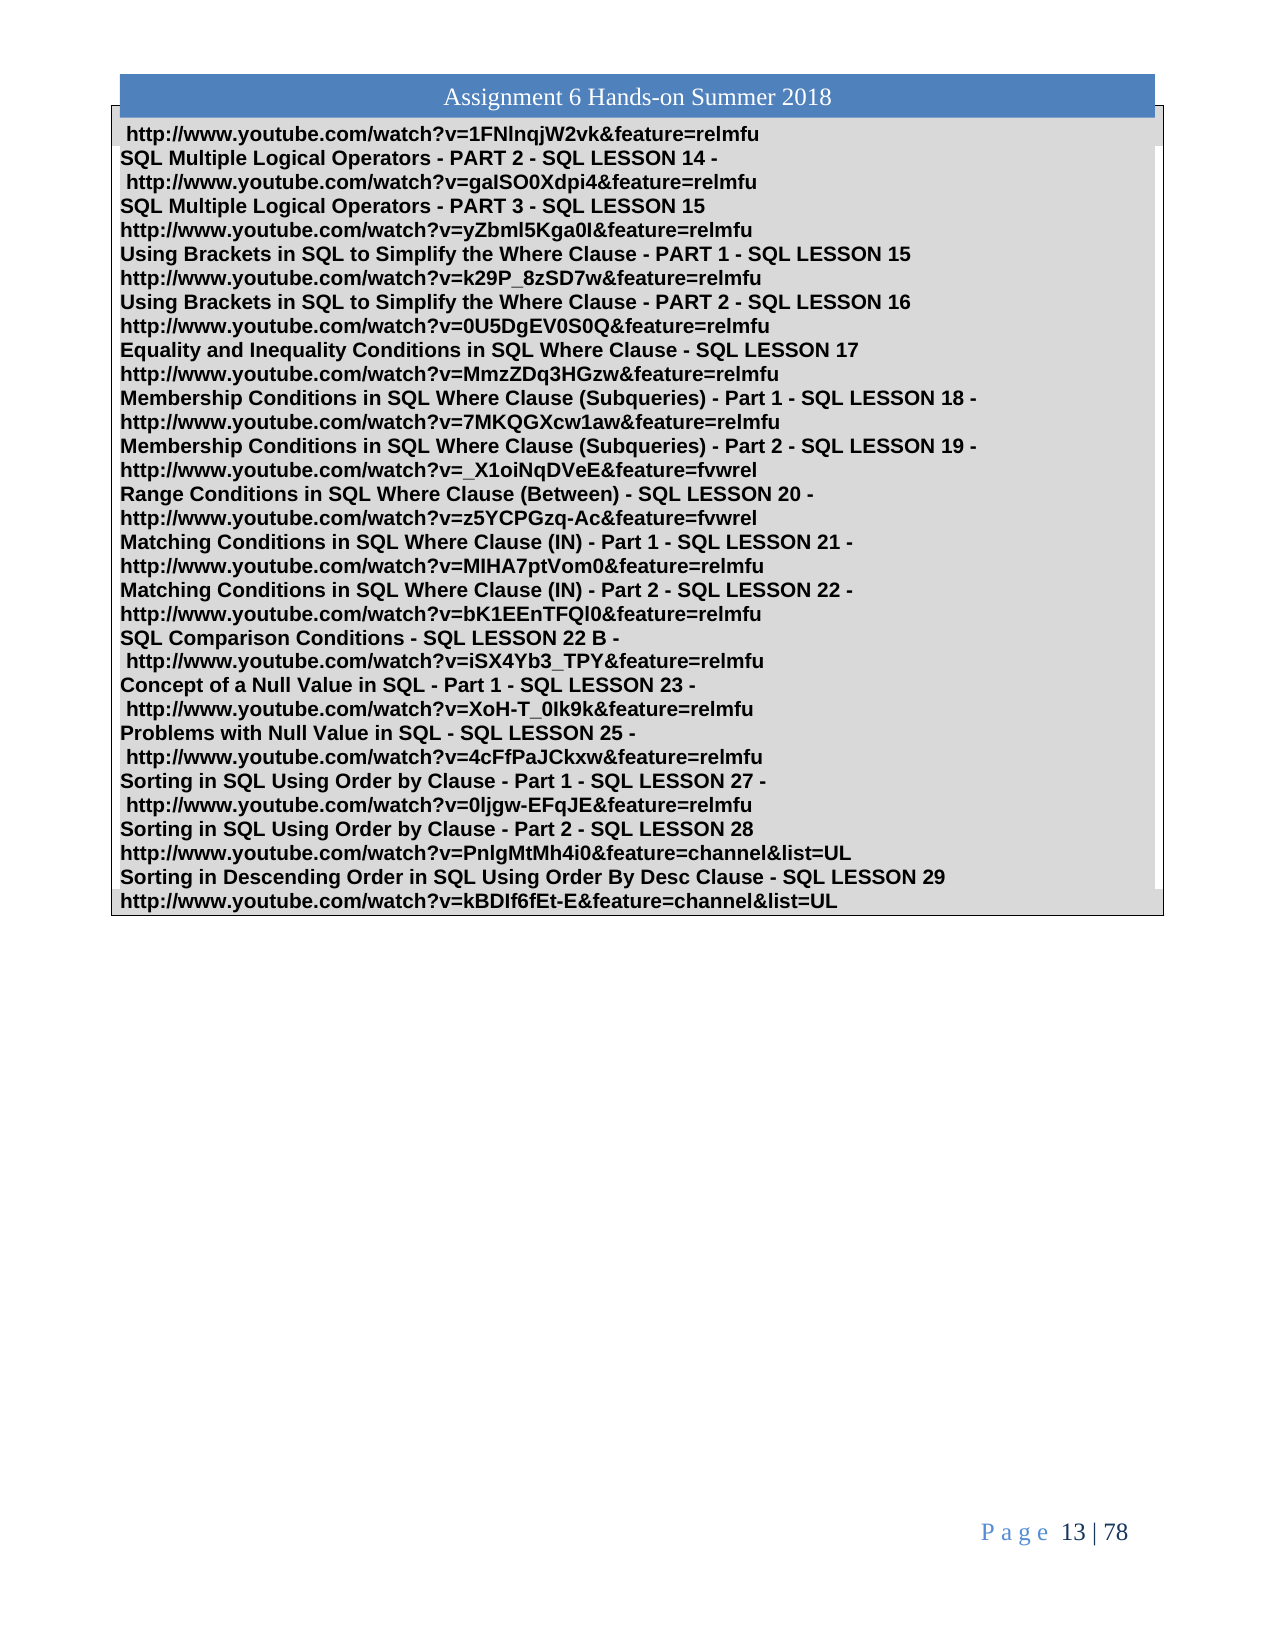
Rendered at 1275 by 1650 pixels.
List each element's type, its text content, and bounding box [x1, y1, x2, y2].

text Concept of a Null Value in SQL - Part 1 - SQL LESSON 23 - [120, 673, 1155, 697]
text http://www.youtube.com/watch?v=0ljgw-EFqJE&feature=relmfu [120, 793, 1155, 817]
text http://www.youtube.com/watch?v=4cFfPaJCkxw&feature=relmfu [120, 745, 1155, 769]
text SQL Multiple Logical Operators - PART 3 - SQL LESSON 15 [120, 194, 1155, 218]
text http://www.youtube.com/watch?v=7MKQGXcw1aw&feature=relmfu [120, 410, 1155, 434]
text Equality and Inequality Conditions in SQL Where Clause - SQL LESSON 17 [120, 338, 1155, 362]
text http://www.youtube.com/watch?v=1FNlnqjW2vk&feature=relmfu [112, 106, 1163, 146]
text SQL Comparison Conditions - SQL LESSON 22 B - [120, 625, 1155, 649]
text Using Brackets in SQL to Simplify the Where Clause - PART 2 - SQL LESSON 16 [120, 290, 1155, 314]
text Range Conditions in SQL Where Clause (Between) - SQL LESSON 20 - [120, 482, 1155, 506]
text Sorting in SQL Using Order by Clause - Part 2 - SQL LESSON 28 [120, 817, 1155, 841]
text Membership Conditions in SQL Where Clause (Subqueries) - Part 2 - SQL LESSON 19 - http://www.youtube.com/watch?v=_X1oiNqDVeE&feature=fvwrel [120, 434, 1155, 482]
text SQL Multiple Logical Operators - PART 2 - SQL LESSON 14 - [120, 146, 1155, 170]
text http://www.youtube.com/watch?v=gaISO0Xdpi4&feature=relmfu [120, 170, 1155, 194]
text http://www.youtube.com/watch?v=MmzZDq3HGzw&feature=relmfu [120, 362, 1155, 386]
text Sorting in SQL Using Order by Clause - Part 1 - SQL LESSON 27 - [120, 769, 1155, 793]
text Matching Conditions in SQL Where Clause (IN) - Part 1 - SQL LESSON 21 - http://www.youtube.com/watch?v=MIHA7ptVom0&feature=relmfu [120, 529, 1155, 577]
text http://www.youtube.com/watch?v=PnlgMtMh4i0&feature=channel&list=UL [120, 841, 1155, 865]
text http://www.youtube.com/watch?v=z5YCPGzq-Ac&feature=fvwrel [120, 506, 1155, 529]
text http://www.youtube.com/watch?v=k29P_8zSD7w&feature=relmfu [120, 266, 1155, 290]
text Membership Conditions in SQL Where Clause (Subqueries) - Part 1 - SQL LESSON 18 - [120, 386, 1155, 410]
text http://www.youtube.com/watch?v=bK1EEnTFQl0&feature=relmfu [120, 601, 1155, 625]
text http://www.youtube.com/watch?v=yZbml5Kga0I&feature=relmfu [120, 218, 1155, 242]
text Matching Conditions in SQL Where Clause (IN) - Part 2 - SQL LESSON 22 - [120, 577, 1155, 601]
text Sorting in Descending Order in SQL Using Order By Desc Clause - SQL LESSON 29 [120, 865, 1155, 886]
text http://www.youtube.com/watch?v=kBDIf6fEt-E&feature=channel&list=UL [112, 886, 1163, 915]
text Using Brackets in SQL to Simplify the Where Clause - PART 1 - SQL LESSON 15 [120, 242, 1155, 266]
text http://www.youtube.com/watch?v=XoH-T_0Ik9k&feature=relmfu [120, 697, 1155, 721]
text http://www.youtube.com/watch?v=iSX4Yb3_TPY&feature=relmfu [120, 649, 1155, 673]
text Problems with Null Value in SQL - SQL LESSON 25 - [120, 721, 1155, 745]
text http://www.youtube.com/watch?v=0U5DgEV0S0Q&feature=relmfu [120, 314, 1155, 338]
